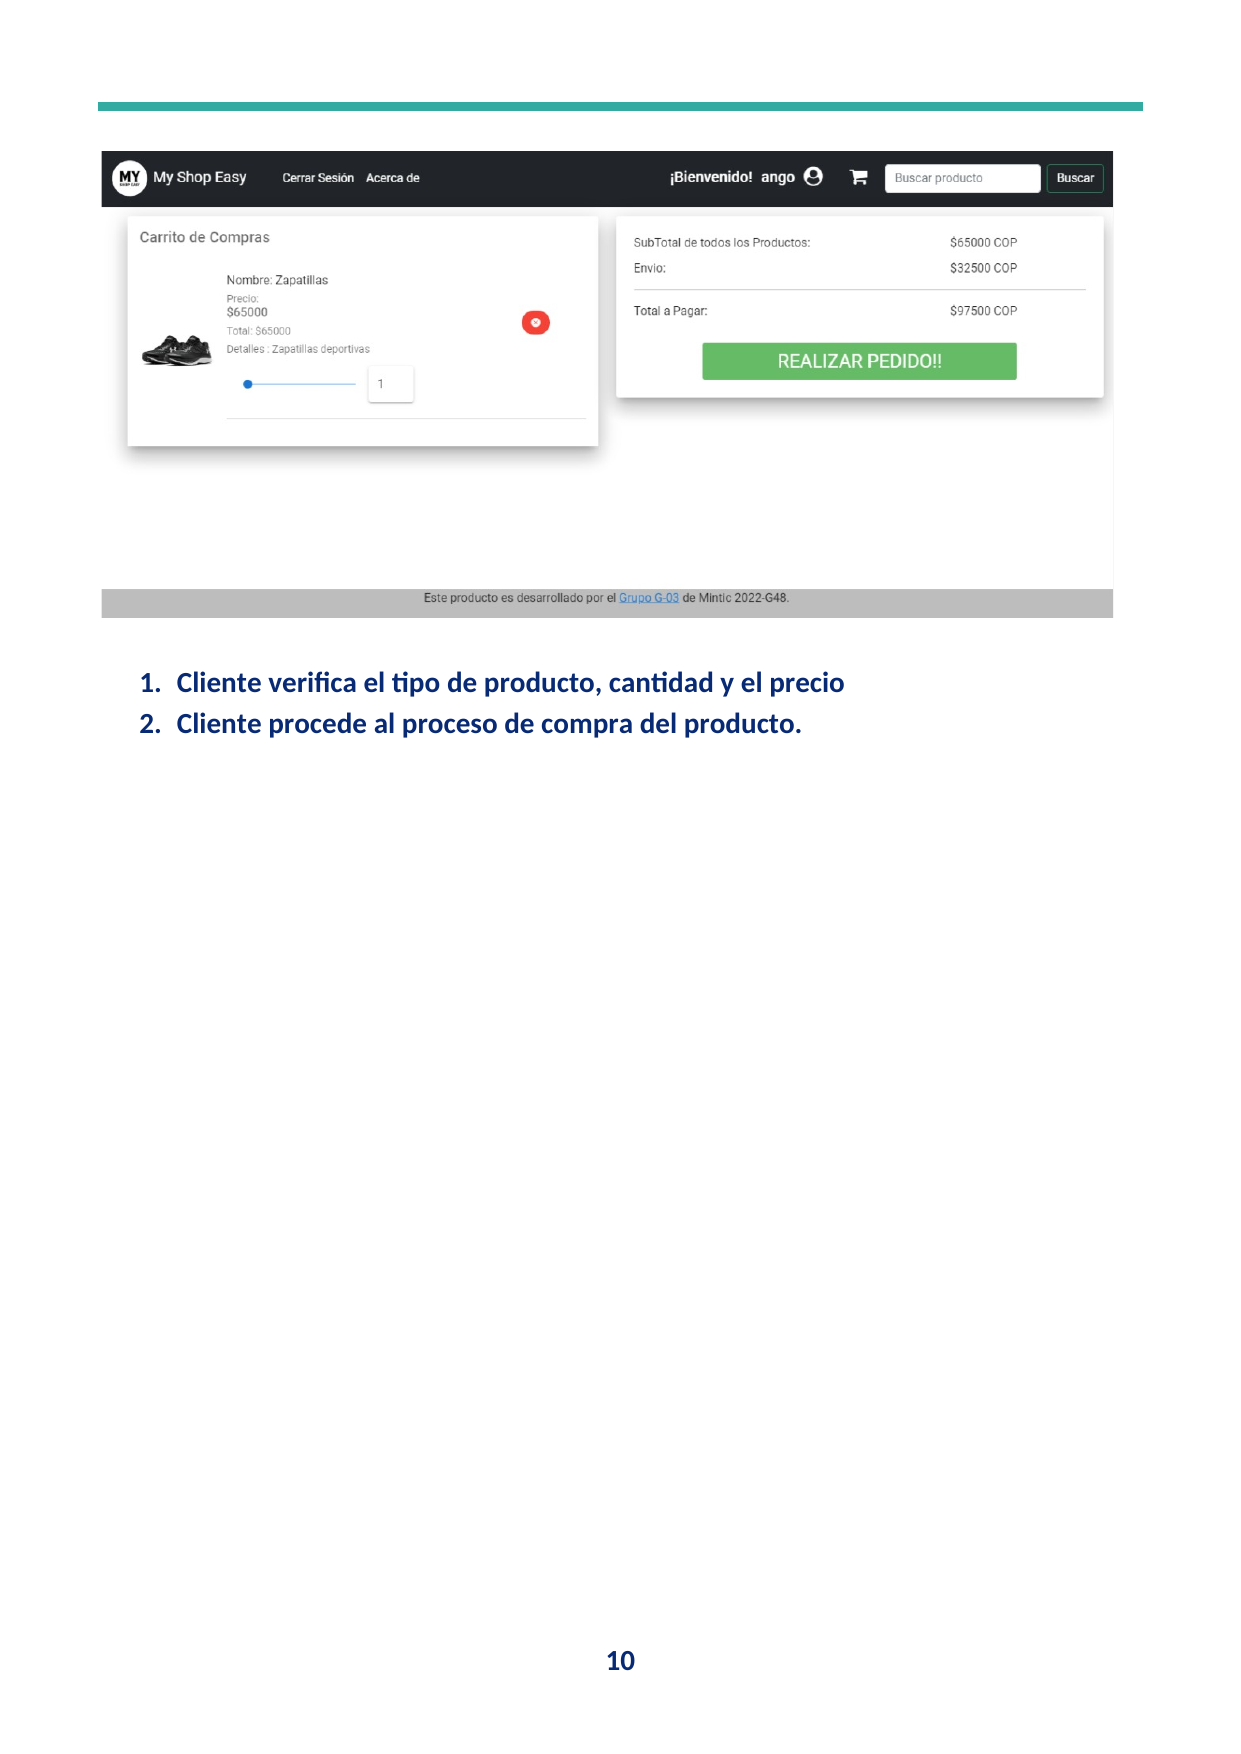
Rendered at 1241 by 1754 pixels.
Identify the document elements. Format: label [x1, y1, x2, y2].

table_header [102, 152, 1143, 1359]
picture [101, 151, 1114, 618]
